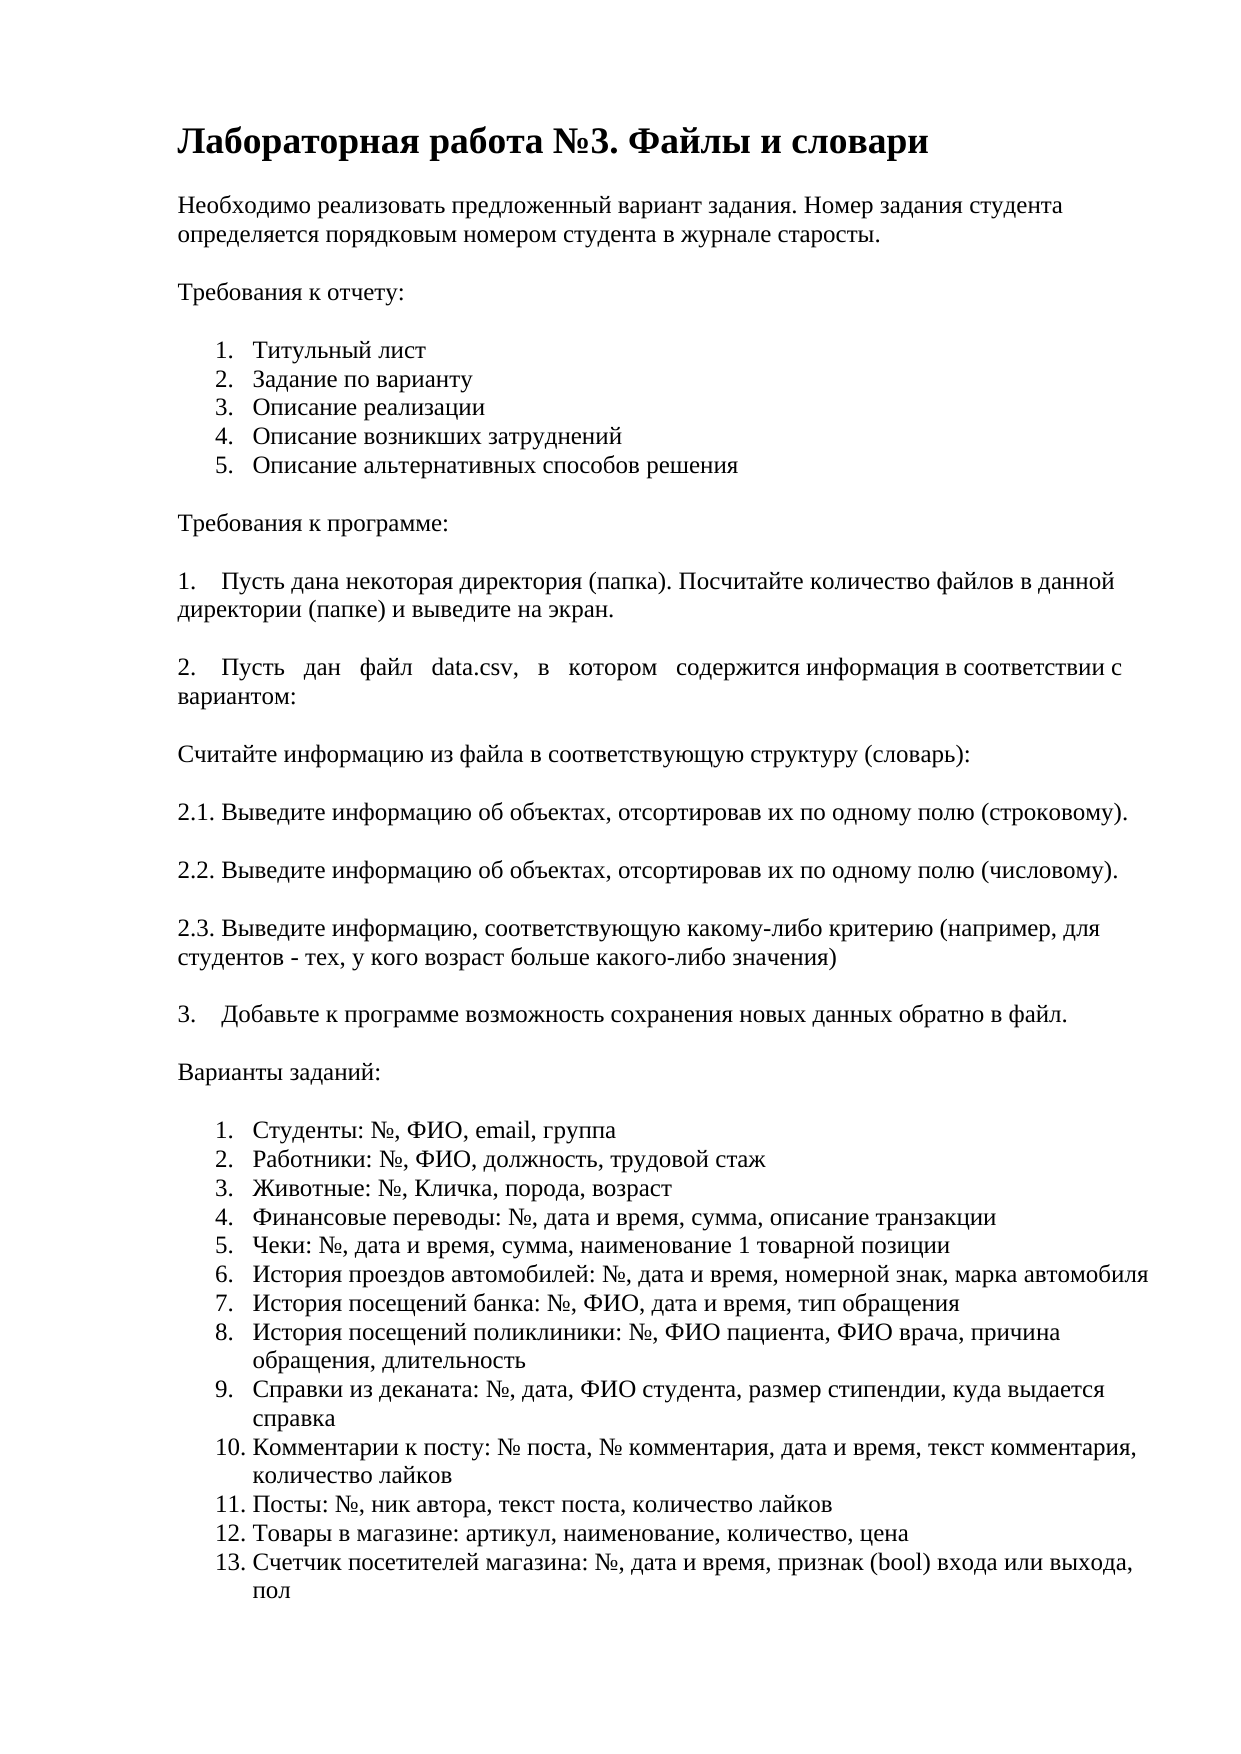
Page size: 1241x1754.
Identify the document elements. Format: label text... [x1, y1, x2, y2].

text 3. Добавьте к программе возможность сохранения новых данных обратно в файл. [177, 999, 1152, 1028]
list Студенты: №, ФИО, email, группа [215, 1115, 1152, 1144]
text Необходимо реализовать предложенный вариант задания. Номер задания студента определяется порядковым номером студента в журнале старосты. [177, 190, 1152, 248]
list Описание альтернативных способов решения [215, 450, 1152, 479]
text 1. Пусть дана некоторая директория (папка). Посчитайте количество файлов в данной директории (папке) и выведите на экран. [177, 566, 1152, 623]
list Счетчик посетителей магазина: №, дата и время, признак (bool) входа или выхода, пол [215, 1547, 1152, 1604]
text 2.3. Выведите информацию, соответствующую какому-либо критерию (например, для студентов - тех, у кого возраст больше какого-либо значения) [177, 913, 1152, 970]
list Работники: №, ФИО, должность, трудовой стаж [215, 1144, 1152, 1173]
text Считайте информацию из файла в соответствующую структуру (словарь): [177, 739, 1152, 768]
list История посещений поликлиники: №, ФИО пациента, ФИО врача, причина обращения, длительность [215, 1317, 1152, 1374]
list Животные: №, Кличка, порода, возраст [215, 1173, 1152, 1202]
list Описание реализации [215, 392, 1152, 421]
text Требования к программе: [177, 508, 1152, 537]
list Товары в магазине: артикул, наименование, количество, цена [215, 1518, 1152, 1547]
list История посещений банка: №, ФИО, дата и время, тип обращения [215, 1288, 1152, 1317]
list История проездов автомобилей: №, дата и время, номерной знак, марка автомобиля [215, 1259, 1152, 1288]
list Чеки: №, дата и время, сумма, наименование 1 товарной позиции [215, 1230, 1152, 1259]
text Варианты заданий: [177, 1057, 1152, 1086]
text Лабораторная работа №3. Файлы и словари [177, 118, 1152, 161]
text 2. Пусть дан файл data.csv, в котором содержится информация в соответствии с вариантом: [177, 652, 1152, 710]
text Требования к отчету: [177, 277, 1152, 306]
list Финансовые переводы: №, дата и время, сумма, описание транзакции [215, 1202, 1152, 1230]
list Посты: №, ник автора, текст поста, количество лайков [215, 1489, 1152, 1518]
list Описание возникших затруднений [215, 421, 1152, 450]
list Задание по варианту [215, 364, 1152, 392]
list Комментарии к посту: № поста, № комментария, дата и время, текст комментария, количество лайков [215, 1432, 1152, 1489]
list Справки из деканата: №, дата, ФИО студента, размер стипендии, куда выдается справка [215, 1374, 1152, 1432]
text 2.1. Выведите информацию об объектах, отсортировав их по одному полю (строковому). [177, 797, 1152, 826]
text 2.2. Выведите информацию об объектах, отсортировав их по одному полю (числовому). [177, 855, 1152, 884]
list Титульный лист [215, 335, 1152, 364]
